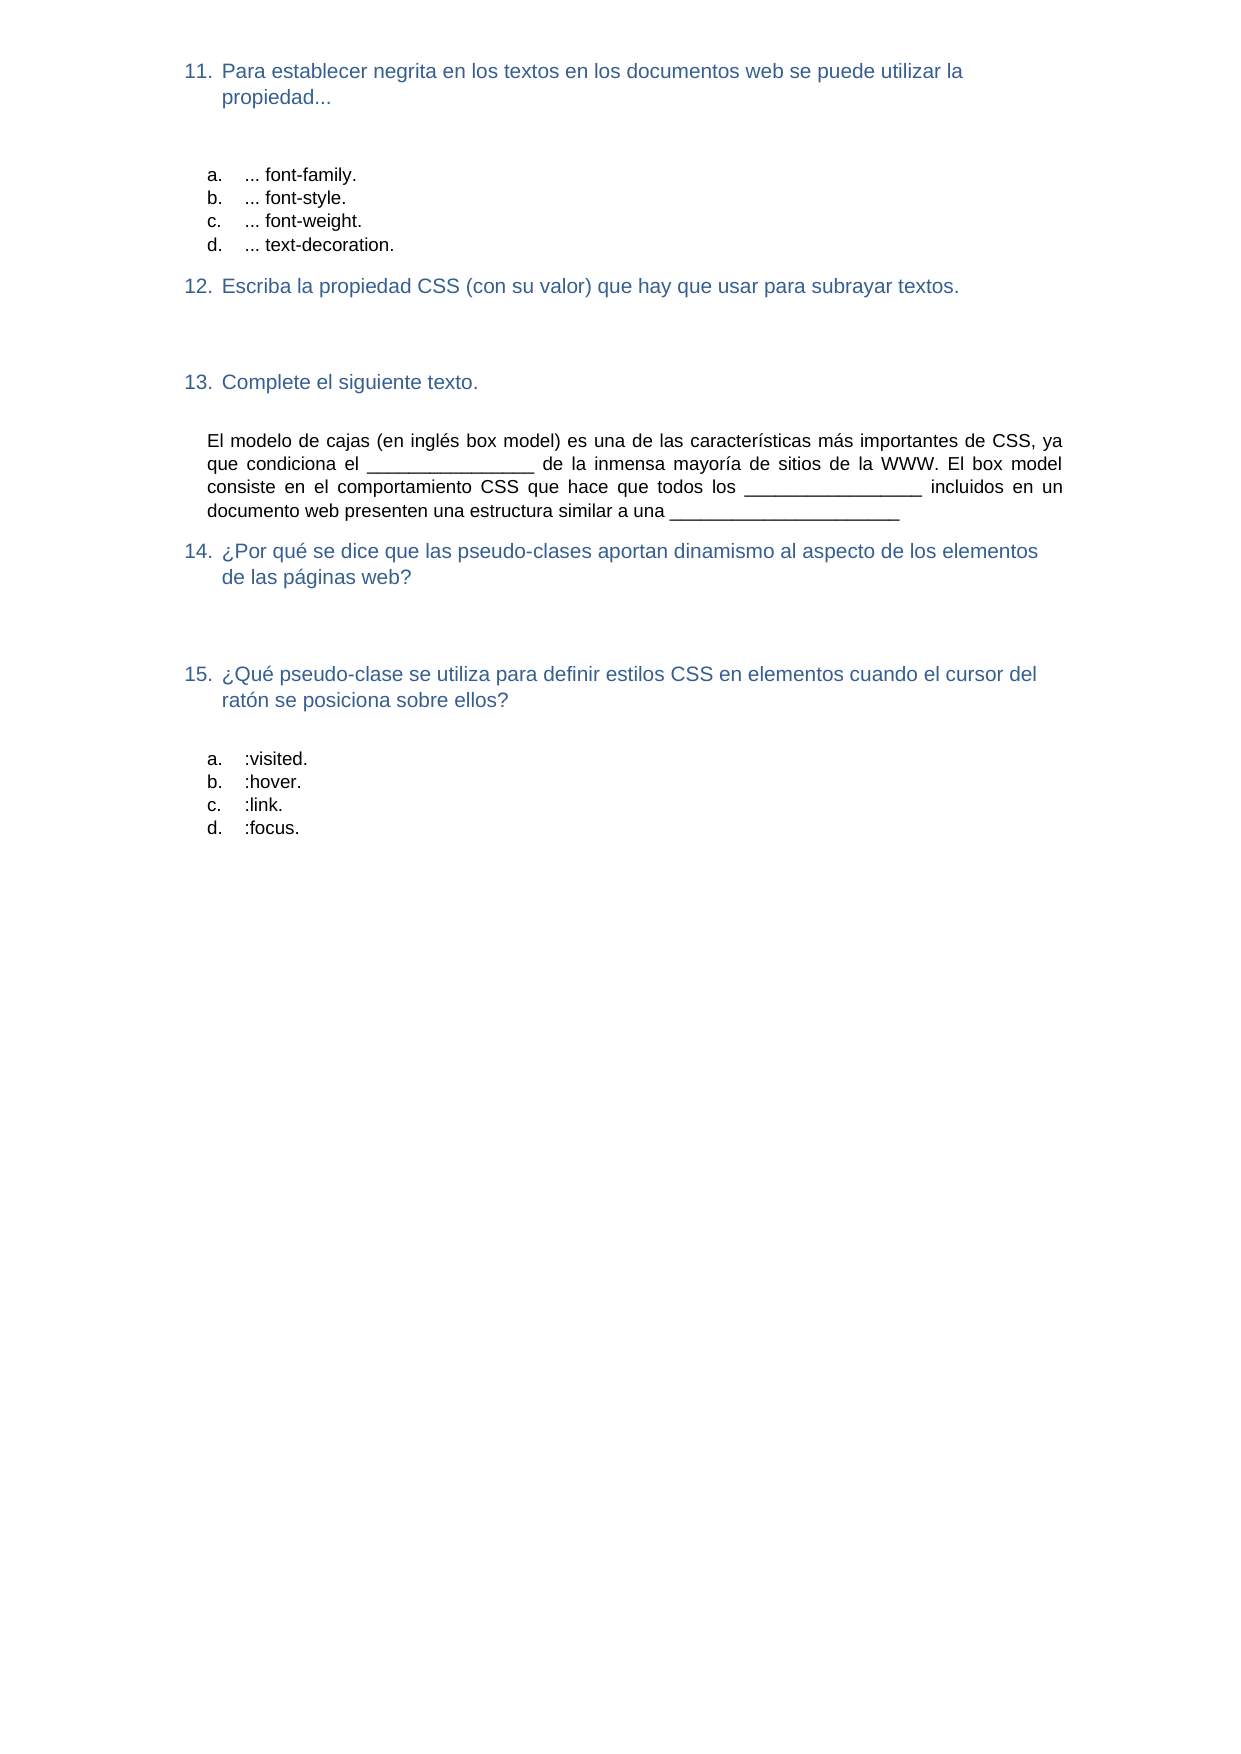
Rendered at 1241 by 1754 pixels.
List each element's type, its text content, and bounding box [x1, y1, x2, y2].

list :focus. [207, 817, 1063, 839]
list ... text-decoration. [207, 233, 1063, 255]
list ... font-family. [207, 164, 1063, 185]
list :hover. [207, 771, 1063, 792]
list :visited. [207, 747, 1063, 769]
subtitle Complete el siguiente texto. [184, 370, 1063, 427]
subtitle ¿Qué pseudo-clase se utiliza para definir estilos CSS en elementos cuando el cursor del ratón se posiciona sobre ellos? [184, 662, 1063, 745]
list ... font-weight. [207, 210, 1063, 232]
subtitle Para establecer negrita en los textos en los documentos web se puede utilizar la propiedad... [184, 59, 1063, 109]
list El modelo de cajas (en inglés box model) es una de las características más importantes de CSS, ya que condiciona el ________________ de la inmensa mayoría de sitios de la WWW. El box model consiste en el comportamiento CSS que hace que todos los _________________ incluidos en un documento web presenten una estructura similar a una ______________________ [207, 430, 1063, 521]
subtitle Escriba la propiedad CSS (con su valor) que hay que usar para subrayar textos. [184, 273, 1063, 297]
list :link. [207, 794, 1063, 815]
subtitle ¿Por qué se dice que las pseudo-clases aportan dinamismo al aspecto de los elementos de las páginas web? [184, 539, 1063, 589]
list ... font-style. [207, 187, 1063, 209]
